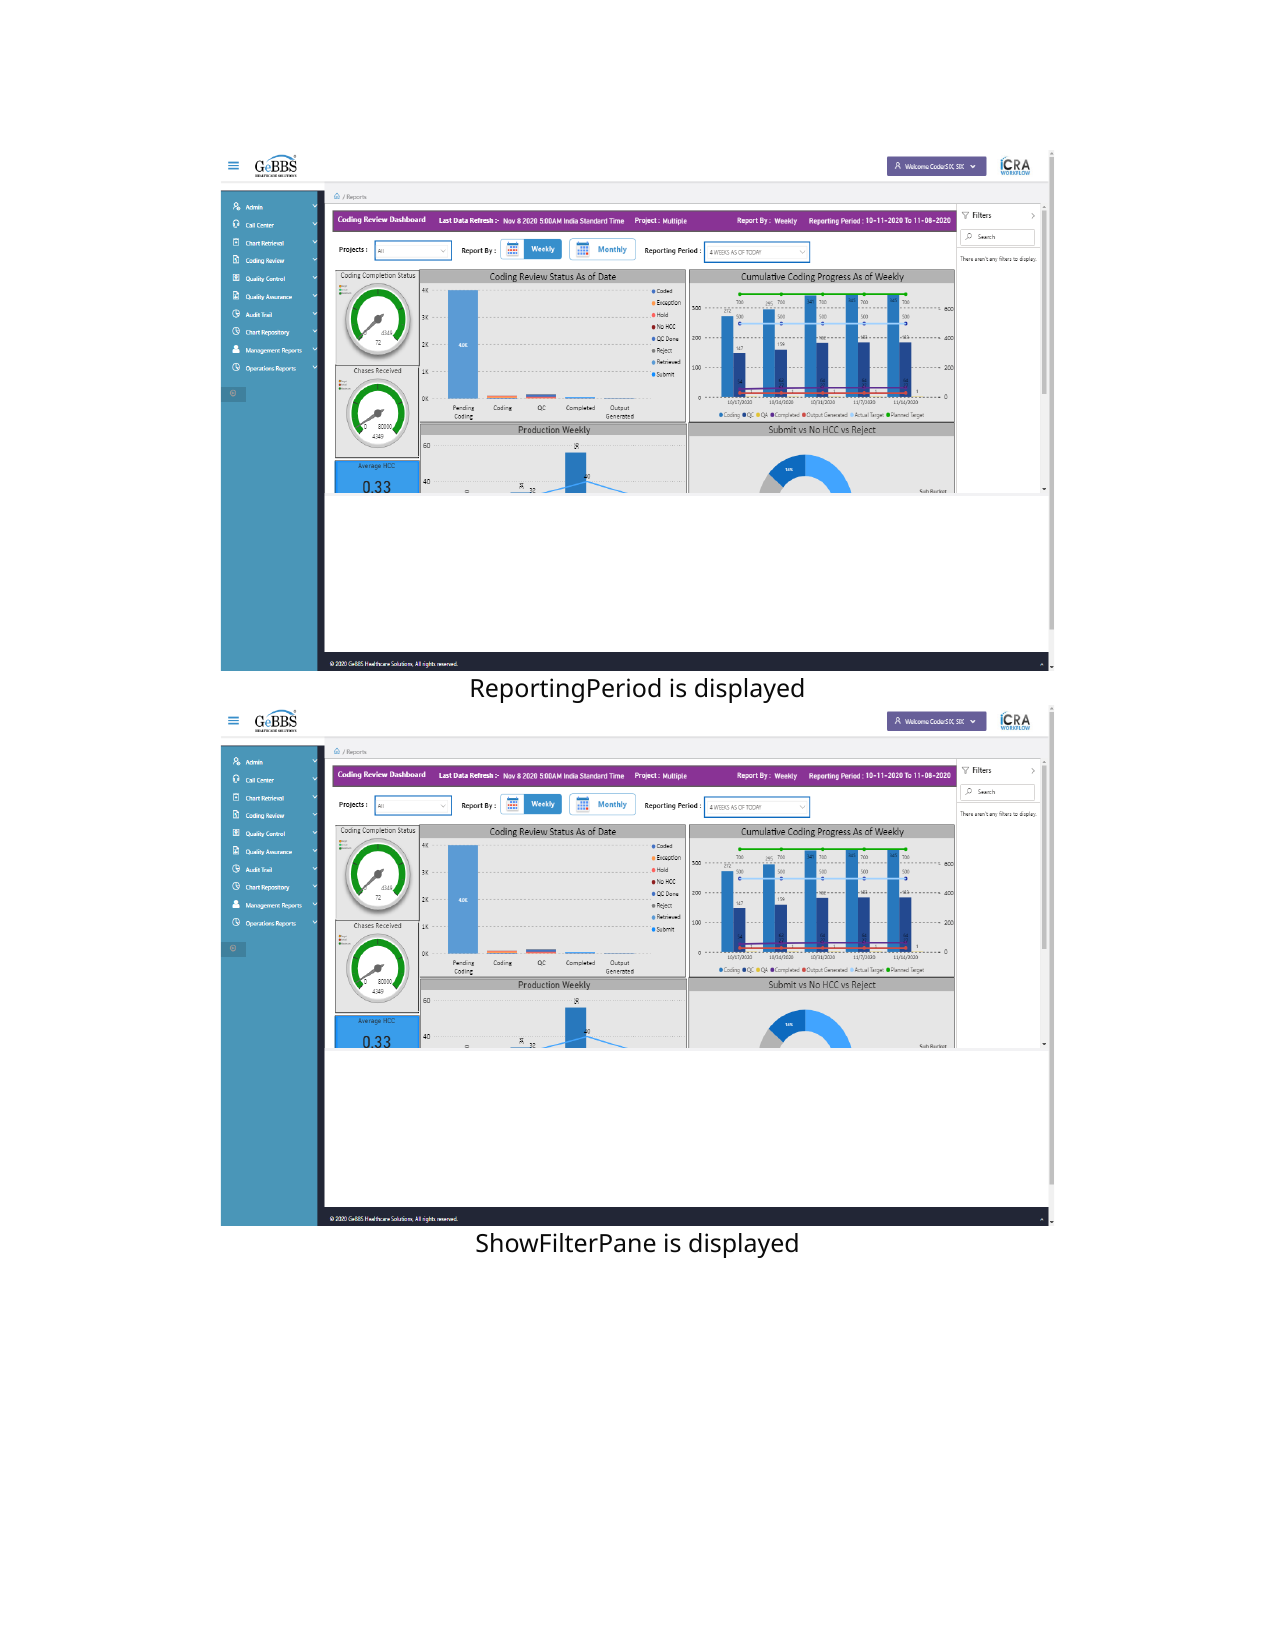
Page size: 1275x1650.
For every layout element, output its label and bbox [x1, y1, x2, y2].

picture [220, 705, 1055, 1226]
text [150, 150, 1125, 1260]
picture [220, 150, 1055, 671]
